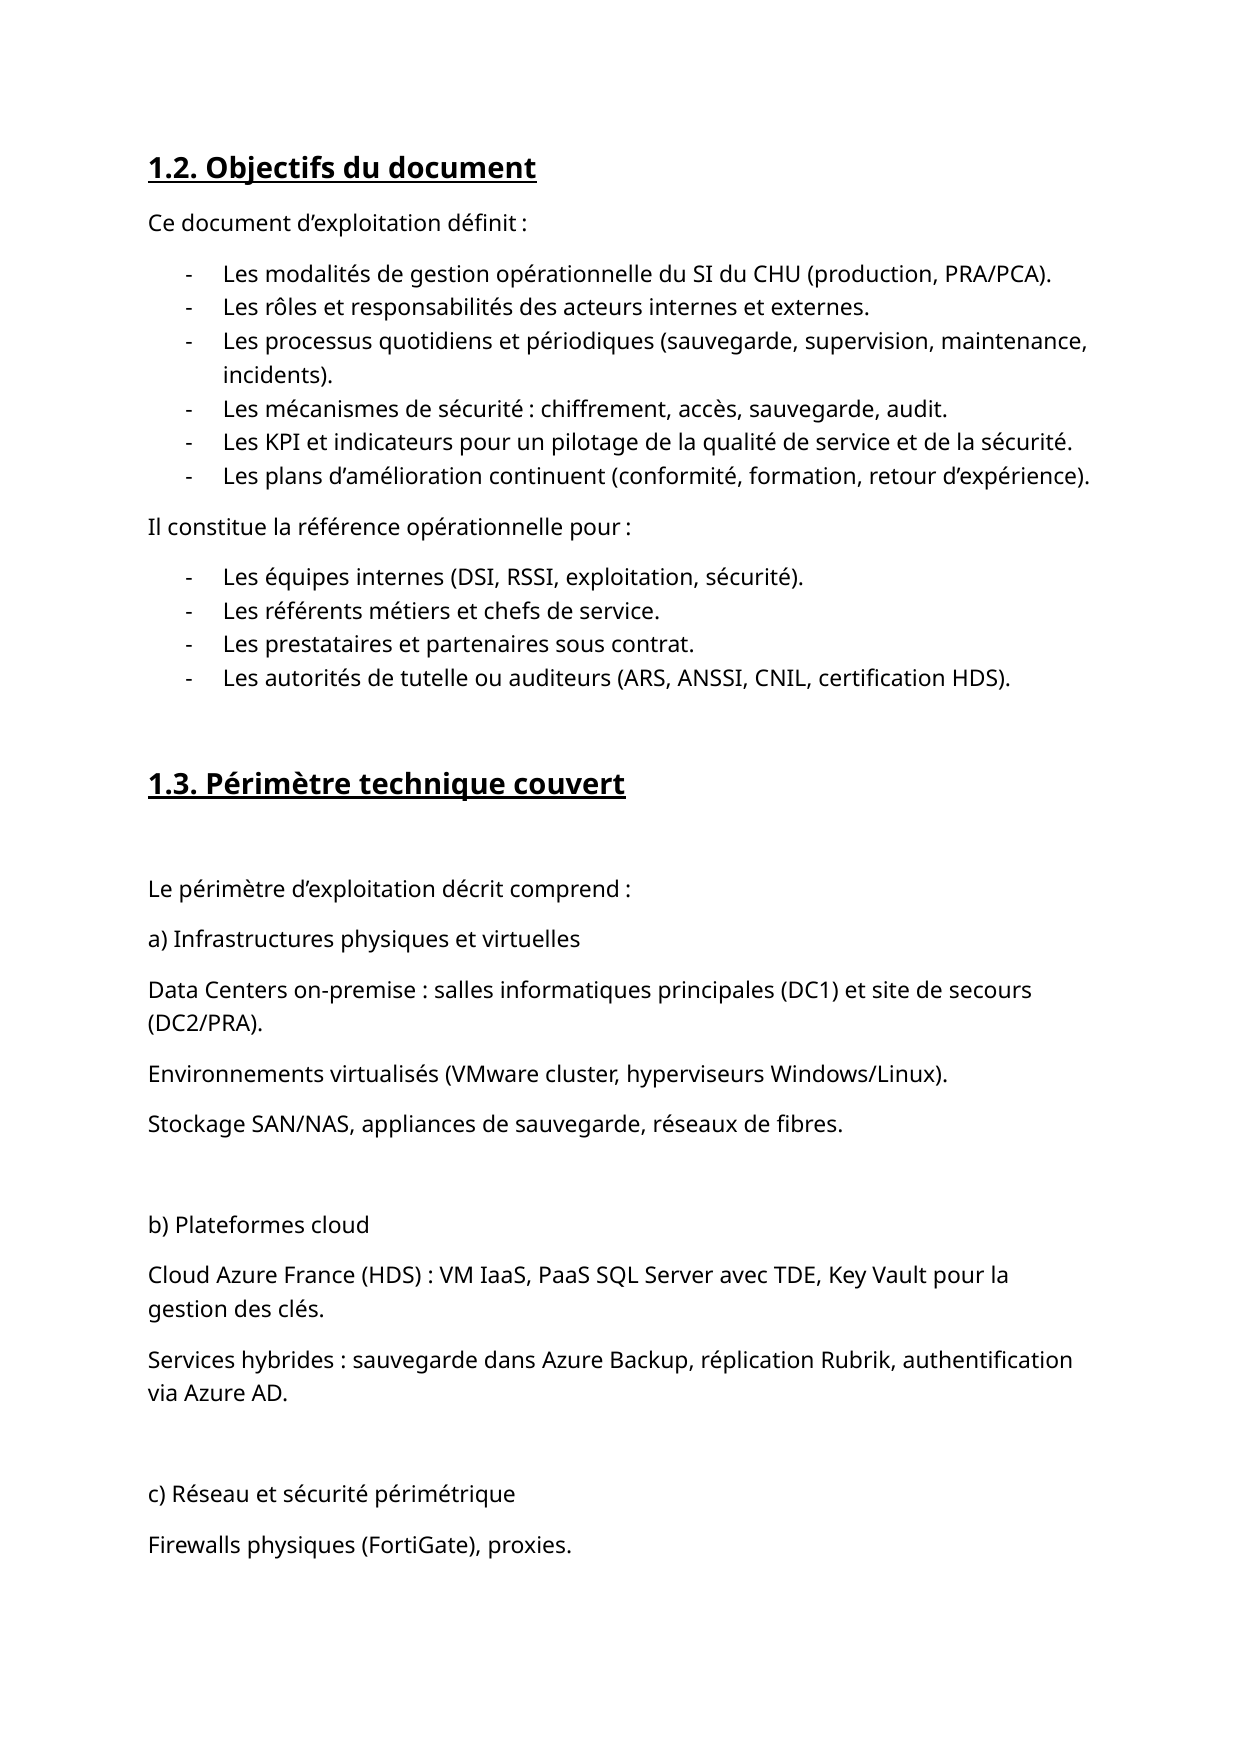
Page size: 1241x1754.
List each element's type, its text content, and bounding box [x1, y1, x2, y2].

text Il constitue la référence opérationnelle pour : [148, 510, 1093, 542]
text 1.2. Objectifs du document [148, 148, 1093, 187]
text a) Infrastructures physiques et virtuelles [148, 923, 1093, 954]
text b) Plateformes cloud [148, 1209, 1093, 1240]
text Stockage SAN/NAS, appliances de sauvegarde, réseaux de fibres. [148, 1108, 1093, 1139]
list Les autorités de tutelle ou auditeurs (ARS, ANSSI, CNIL, certification HDS). [185, 662, 1093, 693]
text Le périmètre d’exploitation décrit comprend : [148, 873, 1093, 904]
list Les plans d’amélioration continuent (conformité, formation, retour d’expérience). [185, 460, 1093, 491]
text Ce document d’exploitation définit : [148, 207, 1093, 238]
list Les KPI et indicateurs pour un pilotage de la qualité de service et de la sécurité. [185, 426, 1093, 457]
list Les équipes internes (DSI, RSSI, exploitation, sécurité). [185, 561, 1093, 592]
list Les prestataires et partenaires sous contrat. [185, 628, 1093, 659]
list Les référents métiers et chefs de service. [185, 594, 1093, 626]
text Firewalls physiques (FortiGate), proxies. [148, 1529, 1093, 1560]
list Les processus quotidiens et périodiques (sauvegarde, supervision, maintenance, incidents). [185, 325, 1093, 390]
list Les rôles et responsabilités des acteurs internes et externes. [185, 291, 1093, 322]
list Les mécanismes de sécurité : chiffrement, accès, sauvegarde, audit. [185, 392, 1093, 424]
text Services hybrides : sauvegarde dans Azure Backup, réplication Rubrik, authentification via Azure AD. [148, 1344, 1093, 1409]
text Cloud Azure France (HDS) : VM IaaS, PaaS SQL Server avec TDE, Key Vault pour la gestion des clés. [148, 1259, 1093, 1324]
text Environnements virtualisés (VMware cluster, hyperviseurs Windows/Linux). [148, 1058, 1093, 1089]
text Data Centers on-premise : salles informatiques principales (DC1) et site de secours (DC2/PRA). [148, 974, 1093, 1039]
list Les modalités de gestion opérationnelle du SI du CHU (production, PRA/PCA). [185, 257, 1093, 289]
text 1.3. Périmètre technique couvert [148, 763, 1093, 803]
text c) Réseau et sécurité périmétrique [148, 1478, 1093, 1509]
